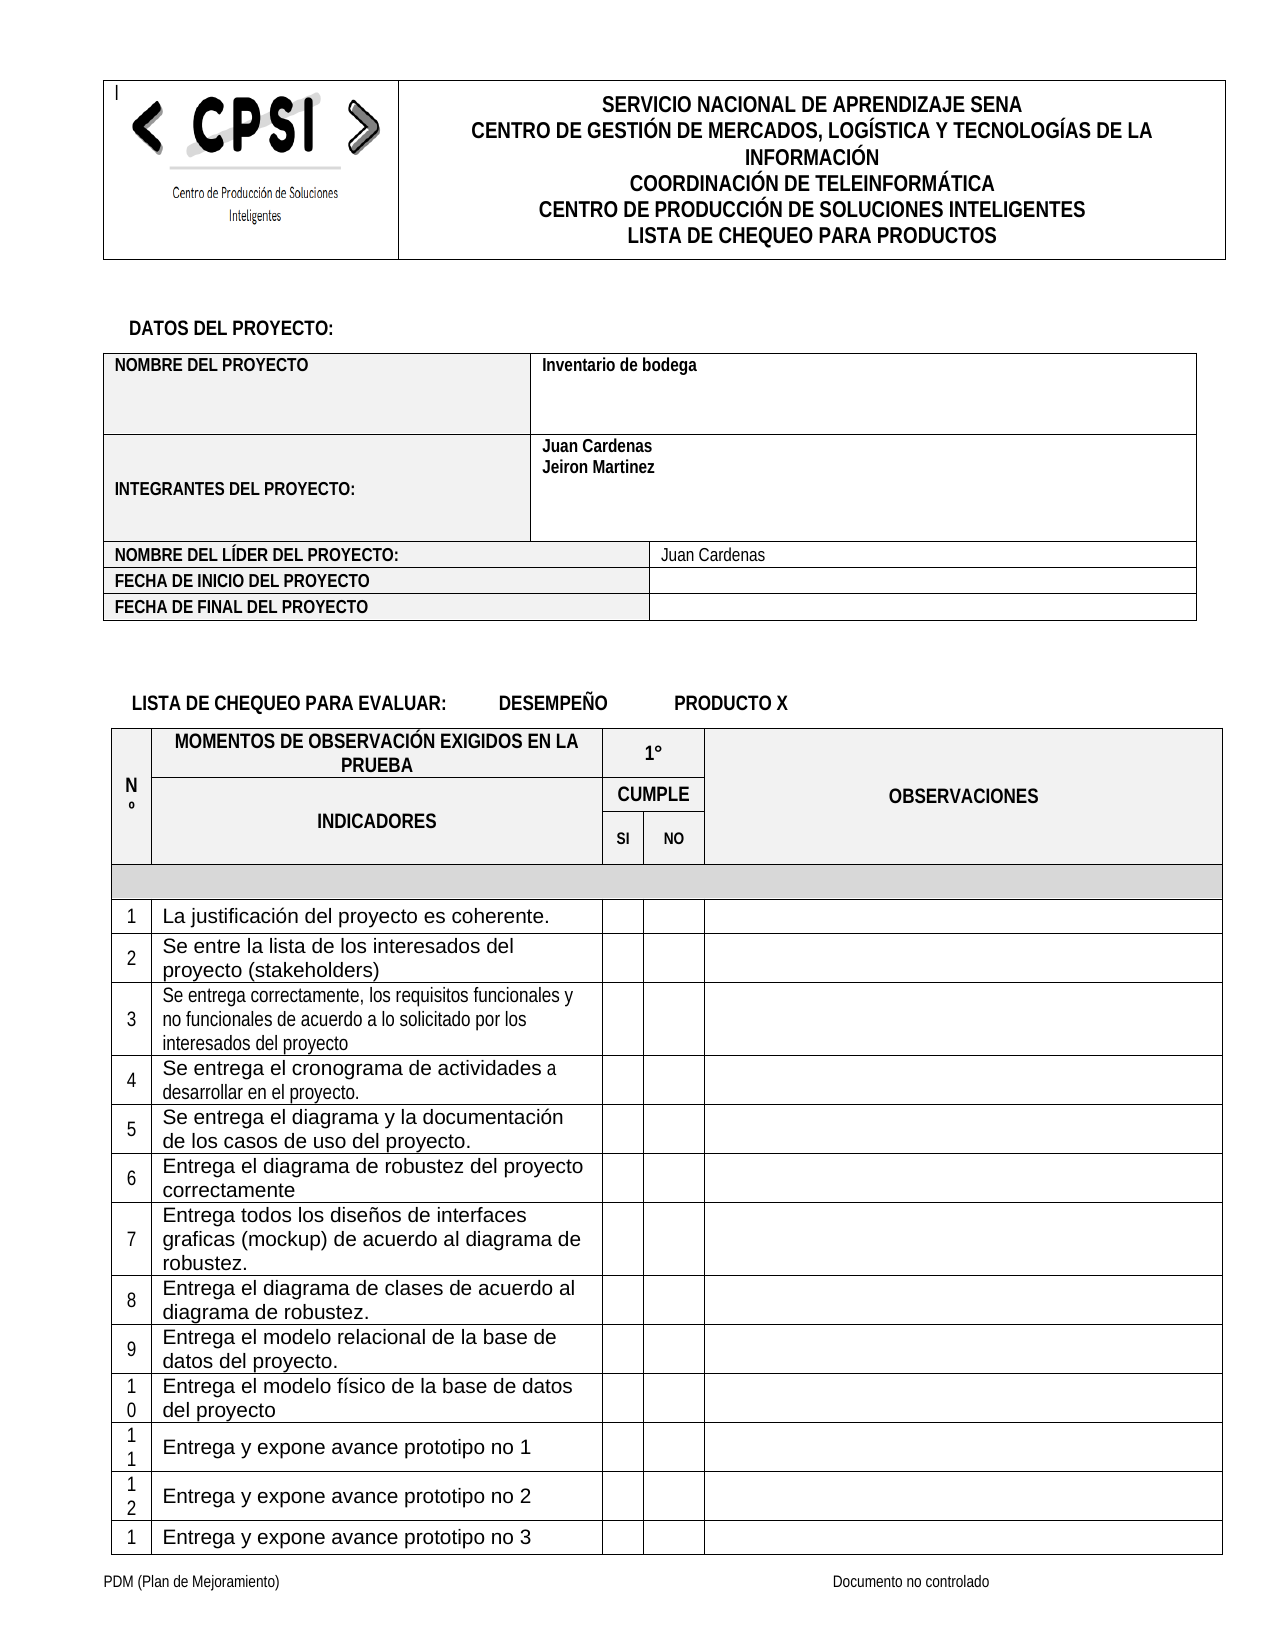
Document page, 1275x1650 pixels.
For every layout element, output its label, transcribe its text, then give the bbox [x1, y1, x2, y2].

table_cell 8 [112, 1276, 151, 1324]
table_cell [705, 1056, 1222, 1104]
table_cell [112, 865, 704, 898]
picture [129, 81, 385, 229]
table_header MOMENTOS DE OBSERVACIÓN EXIGIDOS EN LA PRUEBA [152, 729, 602, 777]
table_cell [705, 1203, 1222, 1275]
table_cell [705, 1374, 1222, 1422]
table_cell [644, 934, 704, 982]
table_cell [644, 1056, 704, 1104]
table_cell [603, 1154, 643, 1202]
table_cell [603, 1276, 643, 1324]
table_cell 11 [112, 1423, 151, 1471]
table_cell Se entrega el cronograma de actividades a desarrollar en el proyecto. [152, 1056, 602, 1104]
table_cell La justificación del proyecto es coherente. [152, 900, 602, 933]
table_cell [705, 1276, 1222, 1324]
table_cell CUMPLE [603, 778, 704, 811]
table_cell [644, 1203, 704, 1275]
table_cell FECHA DE FINAL DEL PROYECTO [104, 594, 649, 619]
table_cell NOMBRE DEL LÍDER DEL PROYECTO: [104, 542, 649, 567]
table_cell Entrega el modelo relacional de la base de datos del proyecto. [152, 1325, 602, 1373]
table_header NOMBRE DEL PROYECTO [104, 354, 530, 433]
table_cell Juan Cardenas Jeiron Martinez [531, 435, 1196, 541]
table_cell [644, 1325, 704, 1373]
table_cell Entrega y expone avance prototipo no 2 [152, 1472, 602, 1519]
table_cell 2 [112, 934, 151, 982]
table_cell 9 [112, 1325, 151, 1373]
table_cell 13 [112, 1521, 151, 1554]
table_cell [644, 1105, 704, 1153]
table_cell [603, 1423, 643, 1471]
table_cell Entrega el diagrama de robustez del proyecto correctamente [152, 1154, 602, 1202]
table_cell [644, 1154, 704, 1202]
table_cell 1 [112, 900, 151, 933]
table_cell INDICADORES [152, 778, 602, 864]
table_cell [603, 1374, 643, 1422]
table_cell [603, 1521, 643, 1554]
table_cell SI [603, 812, 643, 864]
table_cell [705, 1423, 1222, 1471]
table_cell [650, 594, 1196, 619]
table_cell [705, 1154, 1222, 1202]
table_cell [705, 900, 1222, 933]
table_cell [644, 1521, 704, 1554]
table_cell Entrega el modelo físico de la base de datos del proyecto [152, 1374, 602, 1422]
table_cell INTEGRANTES DEL PROYECTO: [104, 435, 530, 541]
table_cell [705, 1521, 1222, 1554]
table_cell 6 [112, 1154, 151, 1202]
table_cell [644, 983, 704, 1055]
table_cell [644, 900, 704, 933]
table_cell [705, 1472, 1222, 1519]
table_cell Entrega y expone avance prototipo no 1 [152, 1423, 602, 1471]
table_cell [603, 1472, 643, 1519]
table_cell 5 [112, 1105, 151, 1153]
table_cell [644, 1472, 704, 1519]
table_cell Se entrega correctamente, los requisitos funcionales y no funcionales de acuerdo a lo solicitado por los interesados del proyecto [152, 983, 602, 1055]
table_cell [644, 1423, 704, 1471]
table_cell Entrega todos los diseños de interfaces graficas (mockup) de acuerdo al diagrama de robustez. [152, 1203, 602, 1275]
table_cell 10 [112, 1374, 151, 1422]
table_cell 12 [112, 1472, 151, 1519]
table_cell 4 [112, 1056, 151, 1104]
table_cell [603, 1105, 643, 1153]
table_header Nº [112, 729, 151, 864]
table_header 1° [603, 729, 704, 777]
table_cell [705, 1105, 1222, 1153]
table_cell [603, 1056, 643, 1104]
table_cell NO [644, 812, 704, 864]
table_cell Entrega y expone avance prototipo no 3 [152, 1521, 602, 1554]
table_cell [704, 865, 1222, 898]
table_cell 3 [112, 983, 151, 1055]
table_cell [644, 1276, 704, 1324]
table_cell [603, 934, 643, 982]
table_cell [705, 983, 1222, 1055]
table_cell 7 [112, 1203, 151, 1275]
table_cell Se entre la lista de los interesados del proyecto (stakeholders) [152, 934, 602, 982]
table_header OBSERVACIONES [705, 729, 1222, 864]
table_cell [650, 568, 1196, 593]
table_cell [644, 1374, 704, 1422]
text LISTA DE CHEQUEO PARA EVALUAR: DESEMPEÑO PRODUCTO X [103, 691, 1204, 715]
table_cell [705, 934, 1222, 982]
text DATOS DEL PROYECTO: [103, 316, 1204, 340]
table_cell FECHA DE INICIO DEL PROYECTO [104, 568, 649, 593]
table_cell [603, 1325, 643, 1373]
table_cell Entrega el diagrama de clases de acuerdo al diagrama de robustez. [152, 1276, 602, 1324]
table_cell [603, 900, 643, 933]
table_cell [603, 983, 643, 1055]
table_cell Se entrega el diagrama y la documentación de los casos de uso del proyecto. [152, 1105, 602, 1153]
table_cell Juan Cardenas [650, 542, 1196, 567]
table_header Inventario de bodega [531, 354, 1196, 433]
table_cell [603, 1203, 643, 1275]
table_cell [705, 1325, 1222, 1373]
